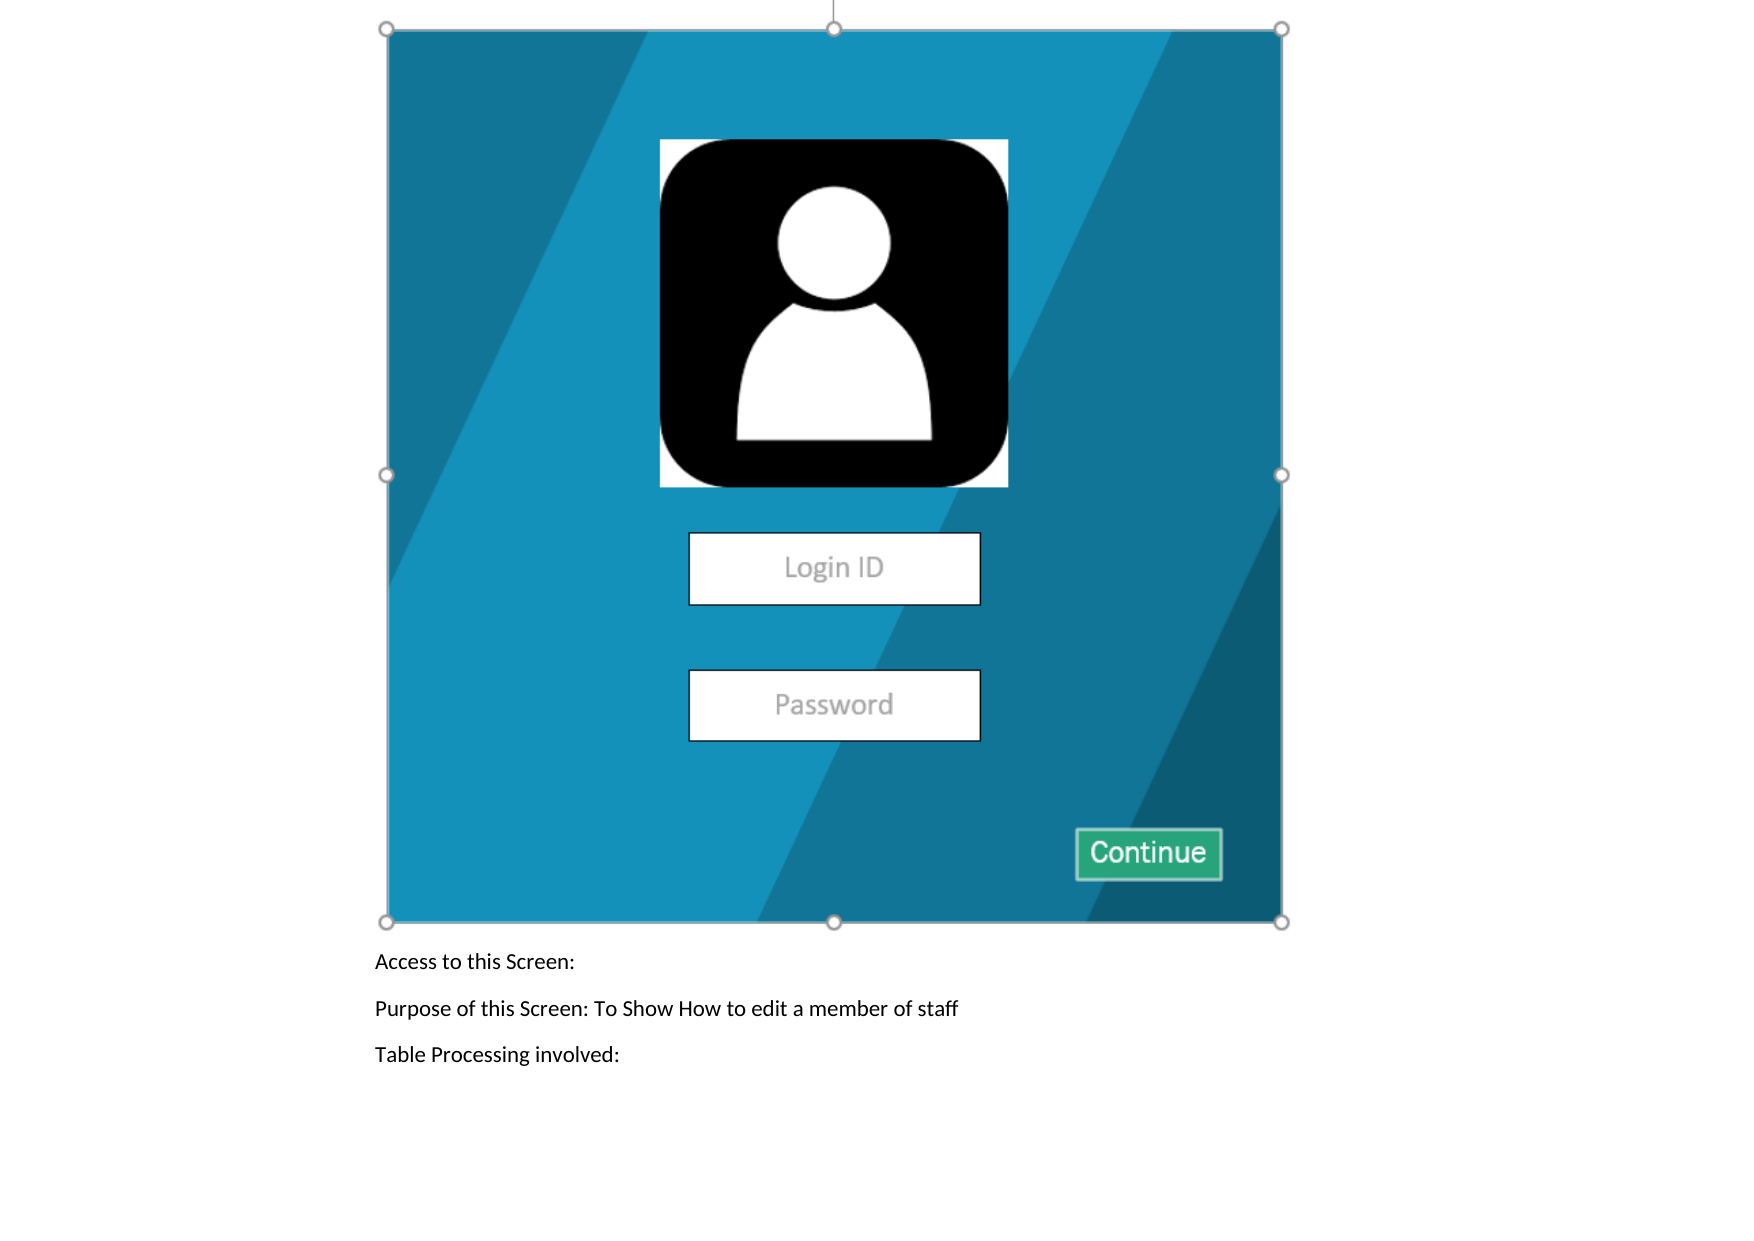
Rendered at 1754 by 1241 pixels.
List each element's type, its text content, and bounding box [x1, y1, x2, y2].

text Access to this Screen: [375, 947, 1604, 975]
text Purpose of this Screen: To Show How to edit a member of staff [375, 994, 1604, 1022]
text Table Processing involved: [375, 1041, 1604, 1069]
picture [336, 0, 1305, 939]
